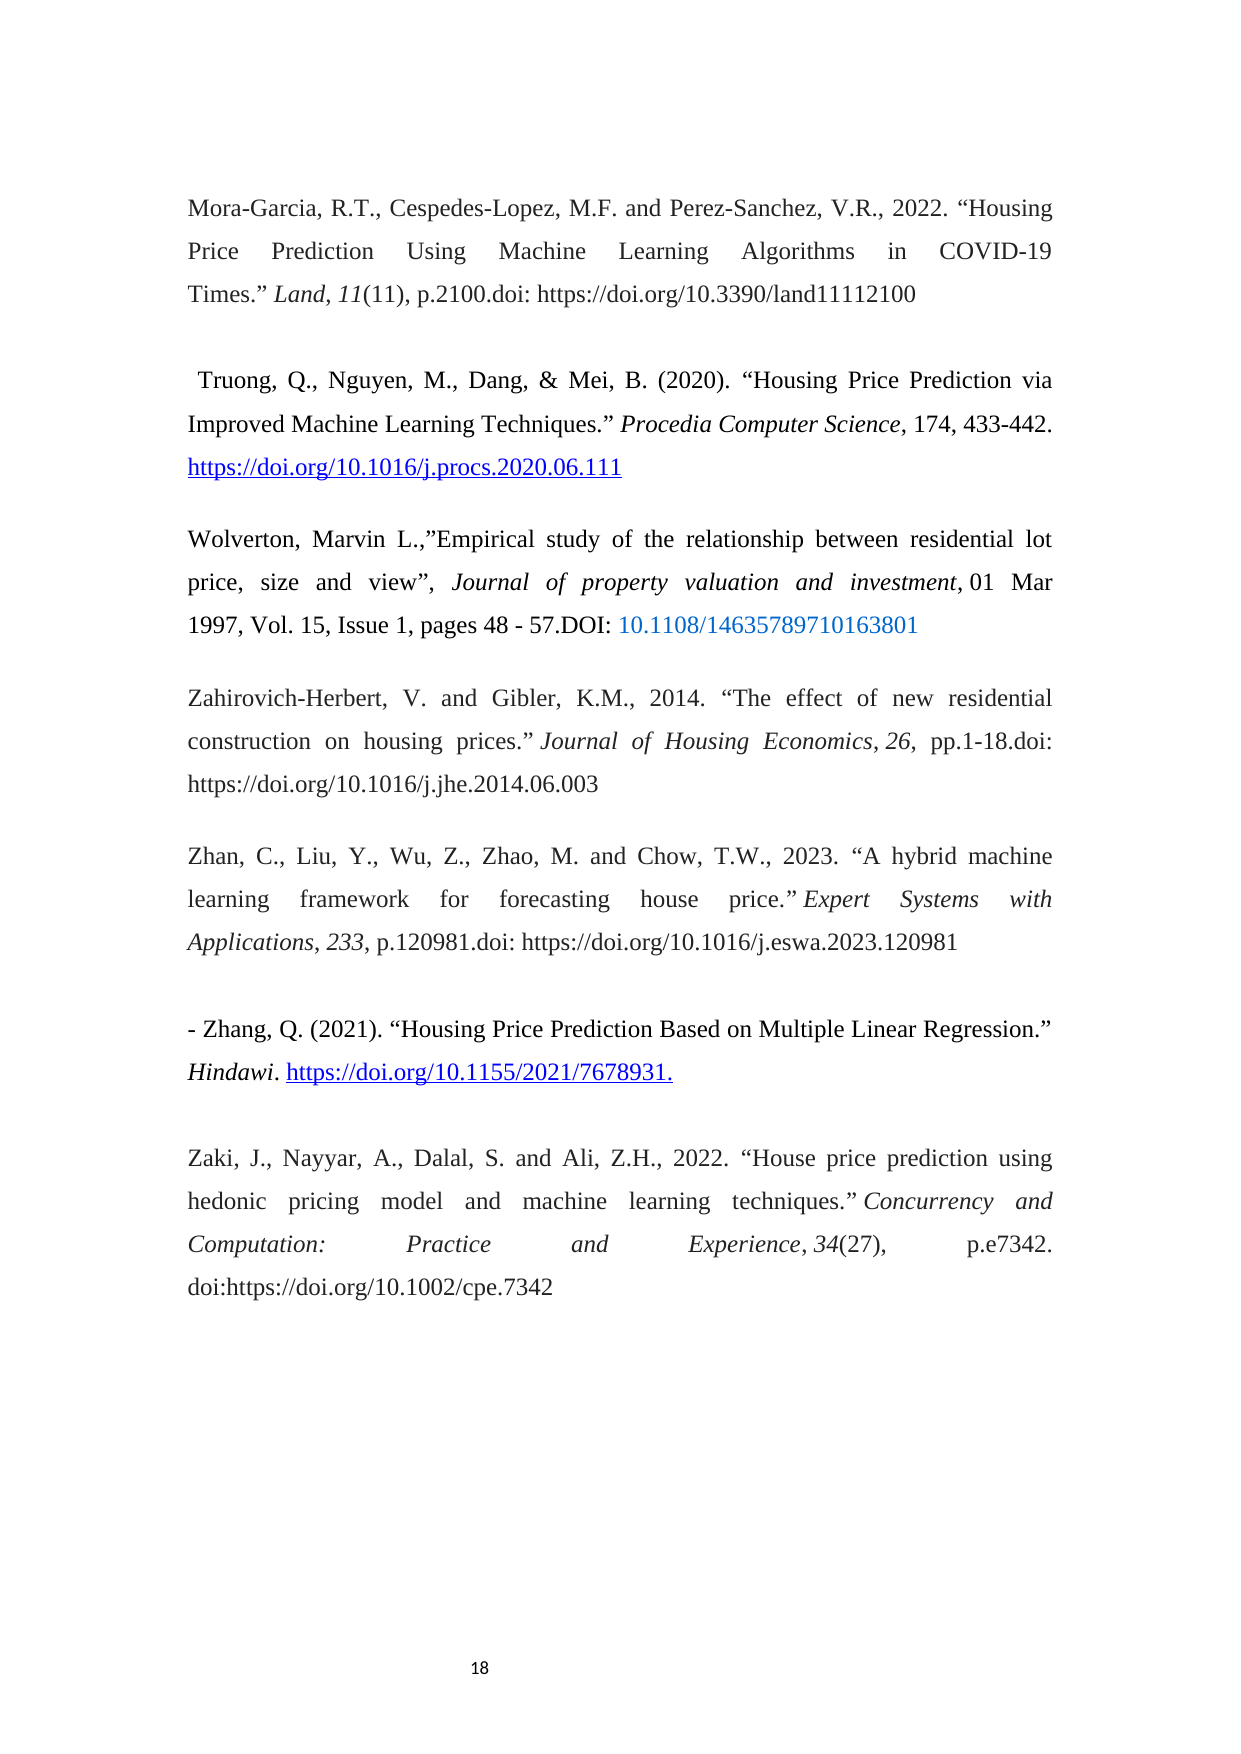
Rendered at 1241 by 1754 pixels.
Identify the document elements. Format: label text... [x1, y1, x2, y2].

text Mora-Garcia, R.T., Cespedes-Lopez, M.F. and Perez-Sanchez, V.R., 2022. “Housing Price Prediction Using Machine Learning Algorithms in COVID-19 Times.” Land, 11(11), p.2100.doi: https://doi.org/10.3390/land11112100 [187, 193, 1053, 308]
text Zhan, C., Liu, Y., Wu, Z., Zhao, M. and Chow, T.W., 2023. “A hybrid machine learning framework for forecasting house price.” Expert Systems with Applications, 233, p.120981.doi: https://doi.org/10.1016/j.eswa.2023.120981 [187, 841, 1053, 906]
list Wolverton, Marvin L.,”Empirical study of the relationship between residential lot price, size and view”, Journal of property valuation and investment, 01 Mar 1997, Vol. 15, Issue 1, pages 48 - 57.DOI: 10.1108/14635789710163801 [187, 524, 1053, 639]
text - Zhang, Q. (2021). “Housing Price Prediction Based on Multiple Linear Regression.” Hindawi. https://doi.org/10.1155/2021/7678931. [187, 1014, 1053, 1086]
text Zaki, J., Nayyar, A., Dalal, S. and Ali, Z.H., 2022. “House price prediction using hedonic pricing model and machine learning techniques.” Concurrency and Computation: Practice and Experience, 34(27), p.e7342. doi:https://doi.org/10.1002/cpe.7342 [187, 1143, 1053, 1208]
text Zhan, C., Liu, Y., Wu, Z., Zhao, M. and Chow, T.W., 2023. “A hybrid machine learning framework for forecasting house price.” Expert Systems with Applications, 233, p.120981.doi: https://doi.org/10.1016/j.eswa.2023.120981 [187, 907, 1053, 956]
text Zaki, J., Nayyar, A., Dalal, S. and Ali, Z.H., 2022. “House price prediction using hedonic pricing model and machine learning techniques.” Concurrency and Computation: Practice and Experience, 34(27), p.e7342. doi:https://doi.org/10.1002/cpe.7342 [187, 1209, 1053, 1301]
text Truong, Q., Nguyen, M., Dang, & Mei, B. (2020). “Housing Price Prediction via Improved Machine Learning Techniques.” Procedia Computer Science, 174, 433-442. https://doi.org/10.1016/j.procs.2020.06.111 [187, 366, 1053, 481]
list Zahirovich-Herbert, V. and Gibler, K.M., 2014. “The effect of new residential construction on housing prices.” Journal of Housing Economics, 26, pp.1-18.doi: https://doi.org/10.1016/j.jhe.2014.06.003 [187, 683, 1053, 798]
